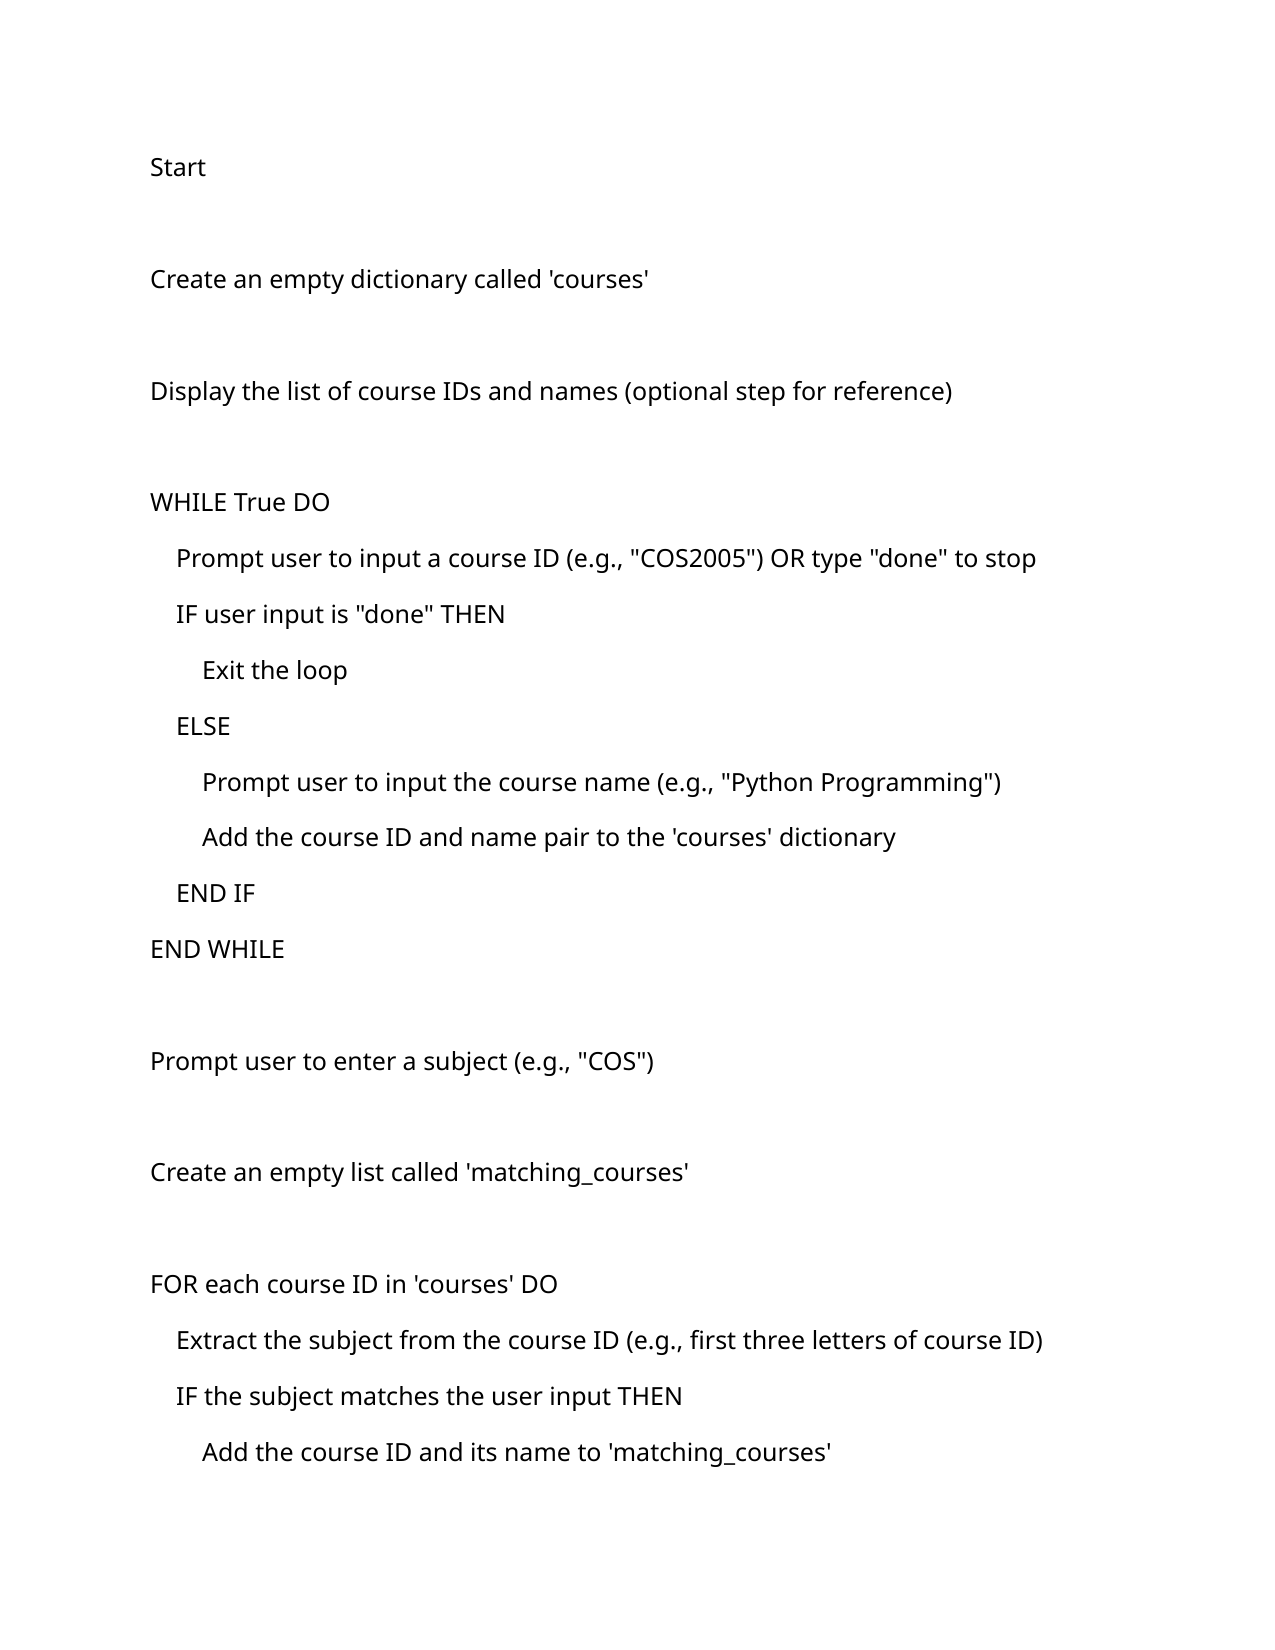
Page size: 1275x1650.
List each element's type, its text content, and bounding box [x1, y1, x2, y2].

text Create an empty list called 'matching_courses' [150, 1155, 1125, 1189]
text IF user input is "done" THEN [150, 597, 1125, 631]
text IF the subject matches the user input THEN [150, 1378, 1125, 1412]
text Display the list of course IDs and names (optional step for reference) [150, 373, 1125, 407]
text Prompt user to input a course ID (e.g., "COS2005") OR type "done" to stop [150, 541, 1125, 575]
text Extract the subject from the course ID (e.g., first three letters of course ID) [150, 1322, 1125, 1357]
text Create an empty dictionary called 'courses' [150, 262, 1125, 296]
text WHILE True DO [150, 485, 1125, 519]
text Prompt user to input the course name (e.g., "Python Programming") [150, 764, 1125, 798]
text Exit the loop [150, 652, 1125, 687]
text Add the course ID and its name to 'matching_courses' [150, 1434, 1125, 1468]
text FOR each course ID in 'courses' DO [150, 1267, 1125, 1301]
text END IF [150, 876, 1125, 910]
text Add the course ID and name pair to the 'courses' dictionary [150, 820, 1125, 854]
text ELSE [150, 708, 1125, 742]
text Prompt user to enter a subject (e.g., "COS") [150, 1043, 1125, 1077]
text Start [150, 150, 1125, 184]
text END WHILE [150, 932, 1125, 966]
